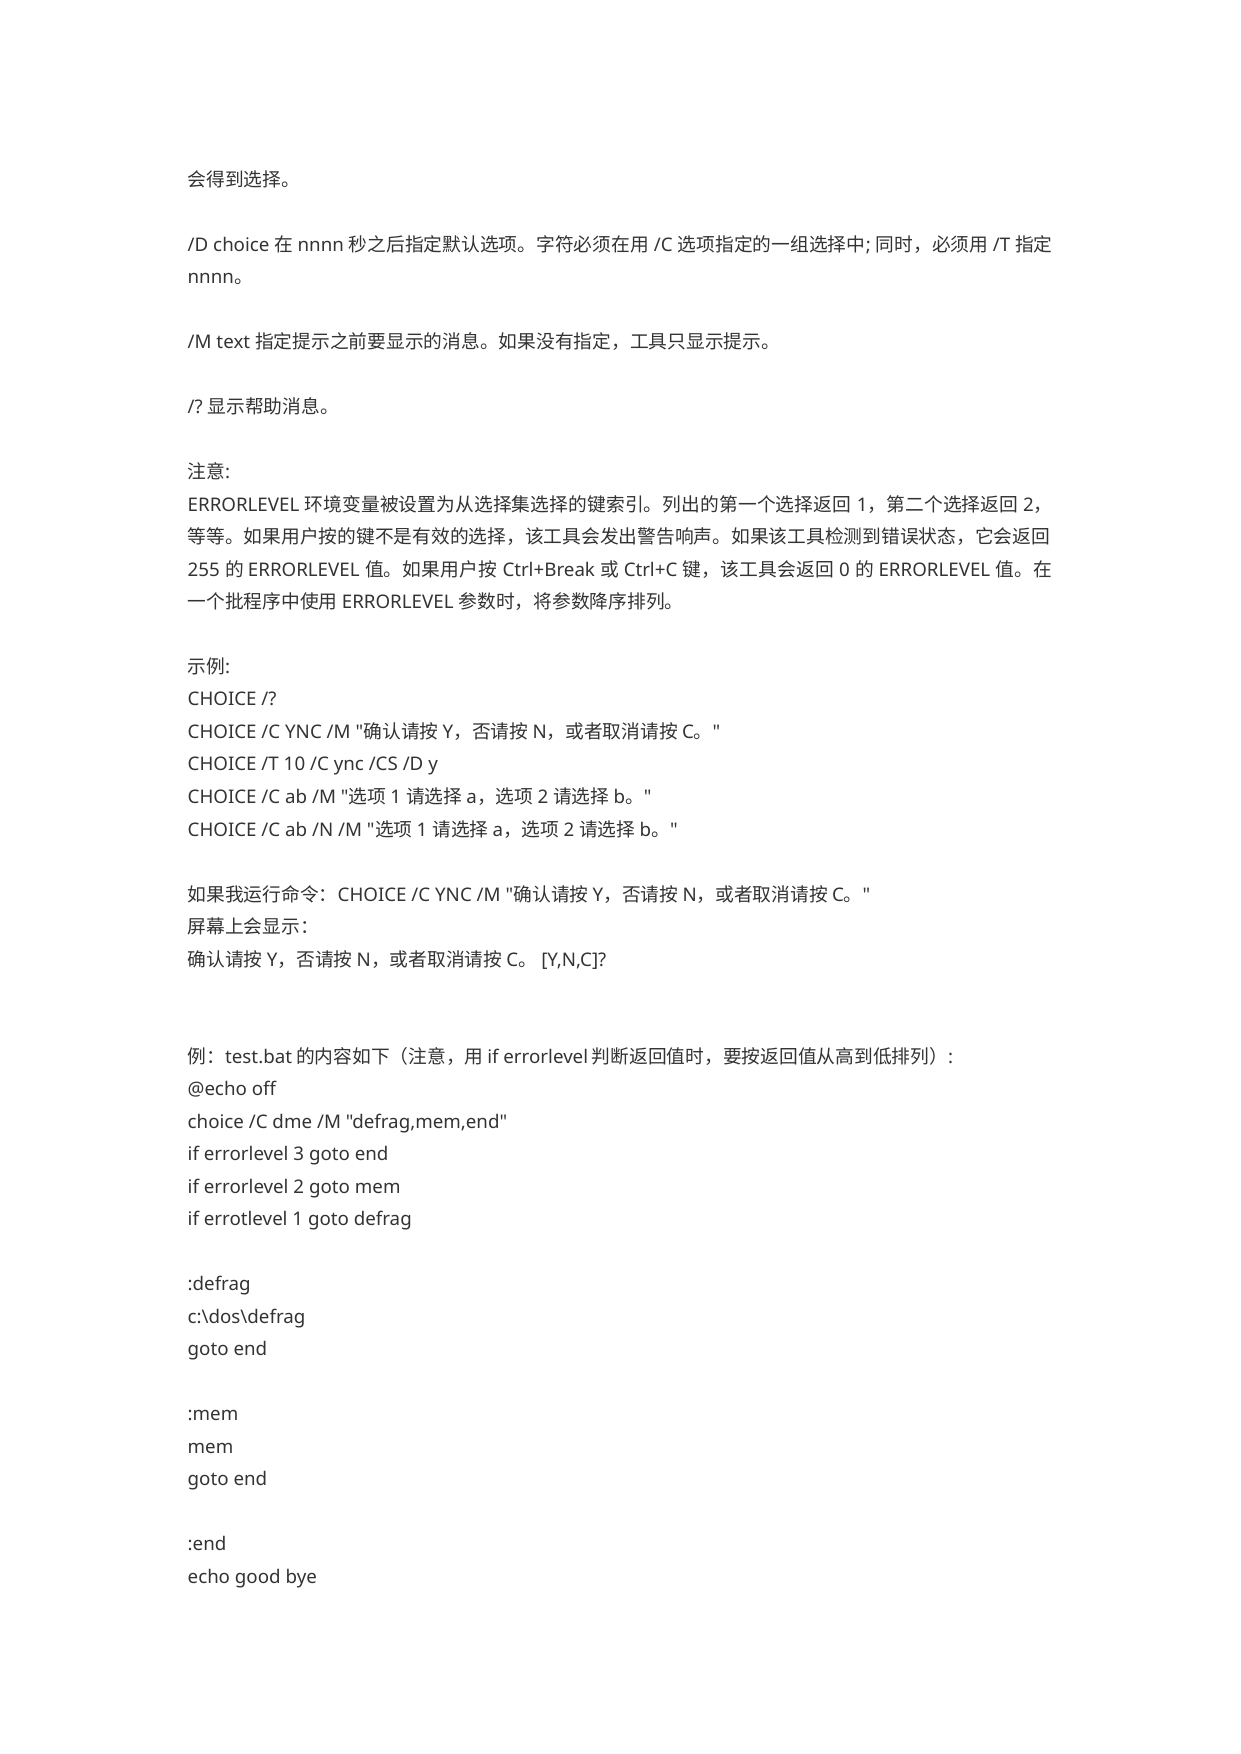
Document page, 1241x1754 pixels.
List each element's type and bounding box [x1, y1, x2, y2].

text [187, 162, 1053, 1592]
